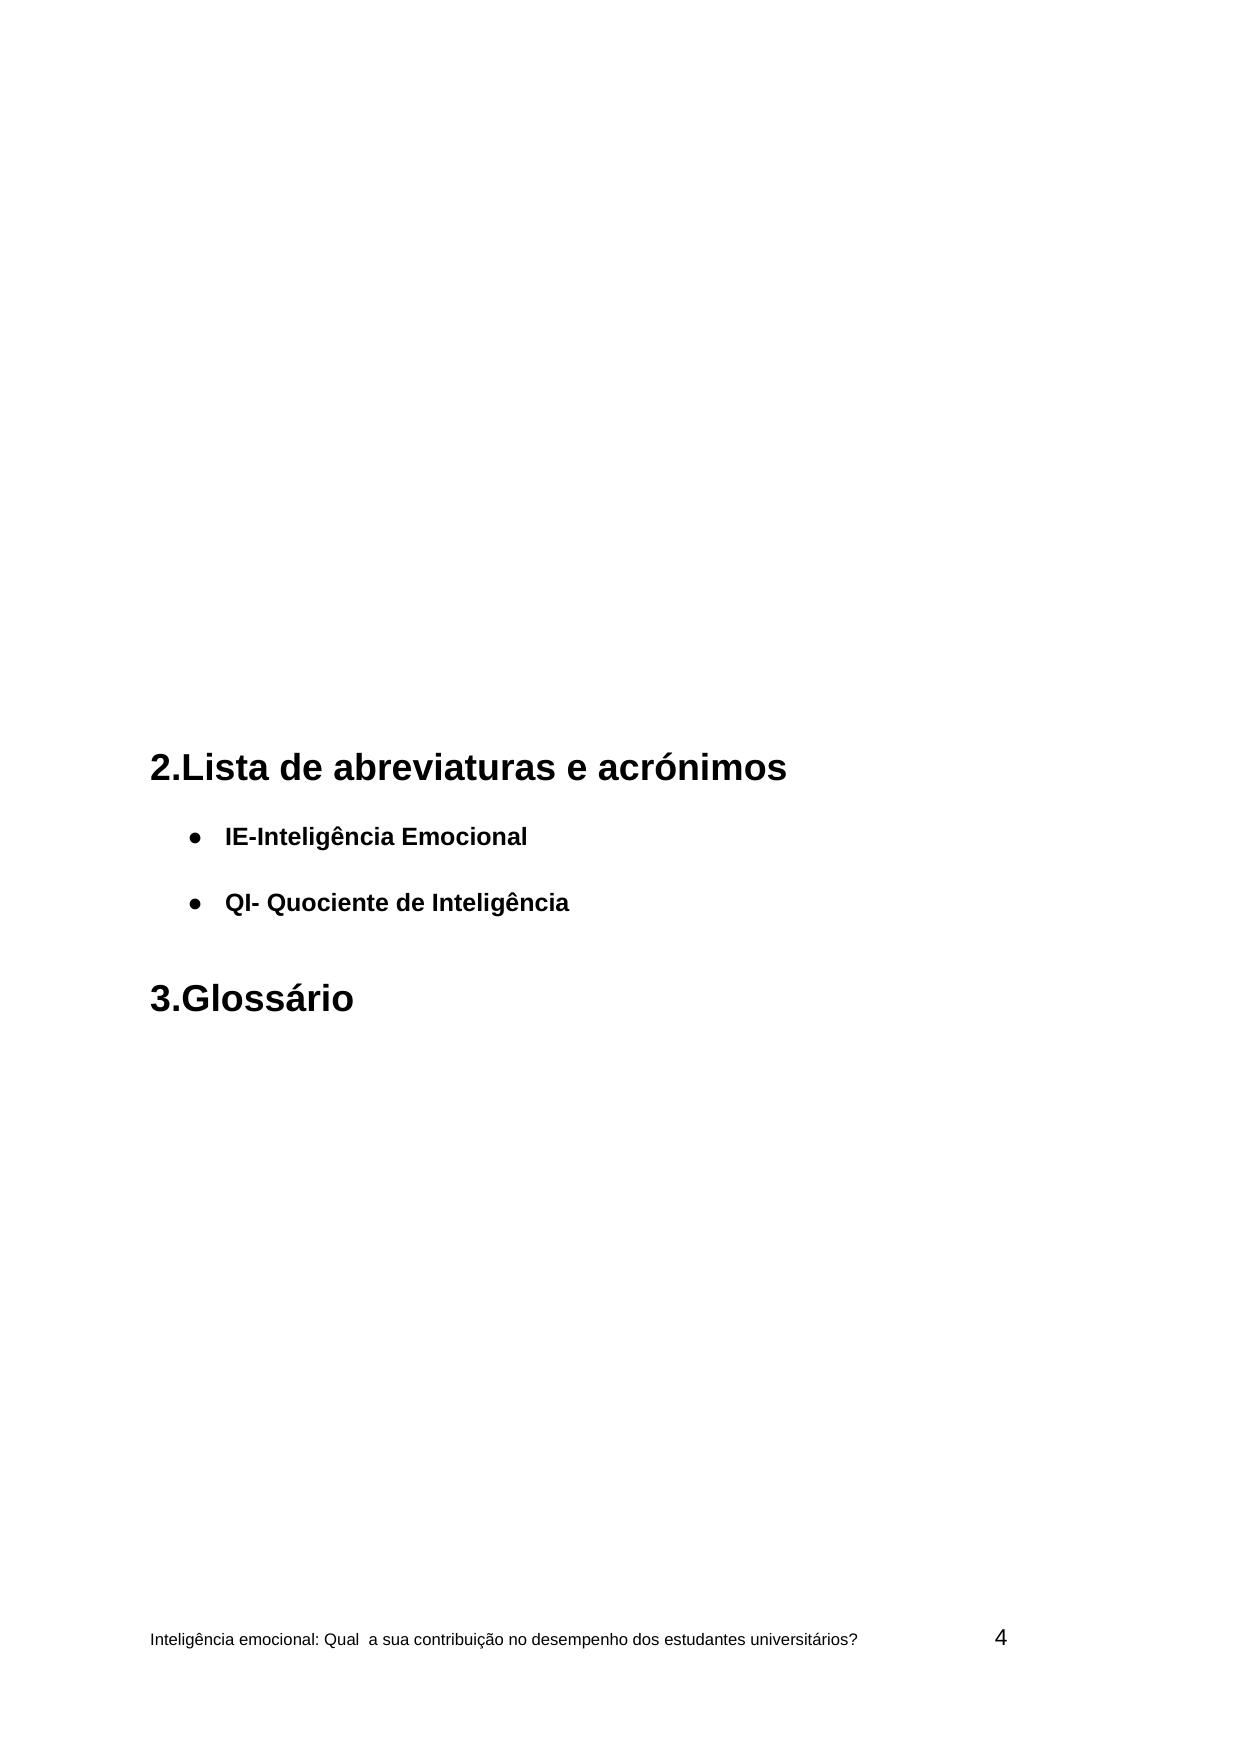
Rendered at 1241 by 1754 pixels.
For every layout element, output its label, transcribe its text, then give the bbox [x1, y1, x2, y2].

list IE-Inteligência Emocional [187, 822, 1090, 851]
text 3.Glossário [150, 976, 1090, 1019]
list QI- Quociente de Inteligência [187, 888, 1090, 917]
text 2.Lista de abreviaturas e acrónimos [150, 745, 1090, 788]
